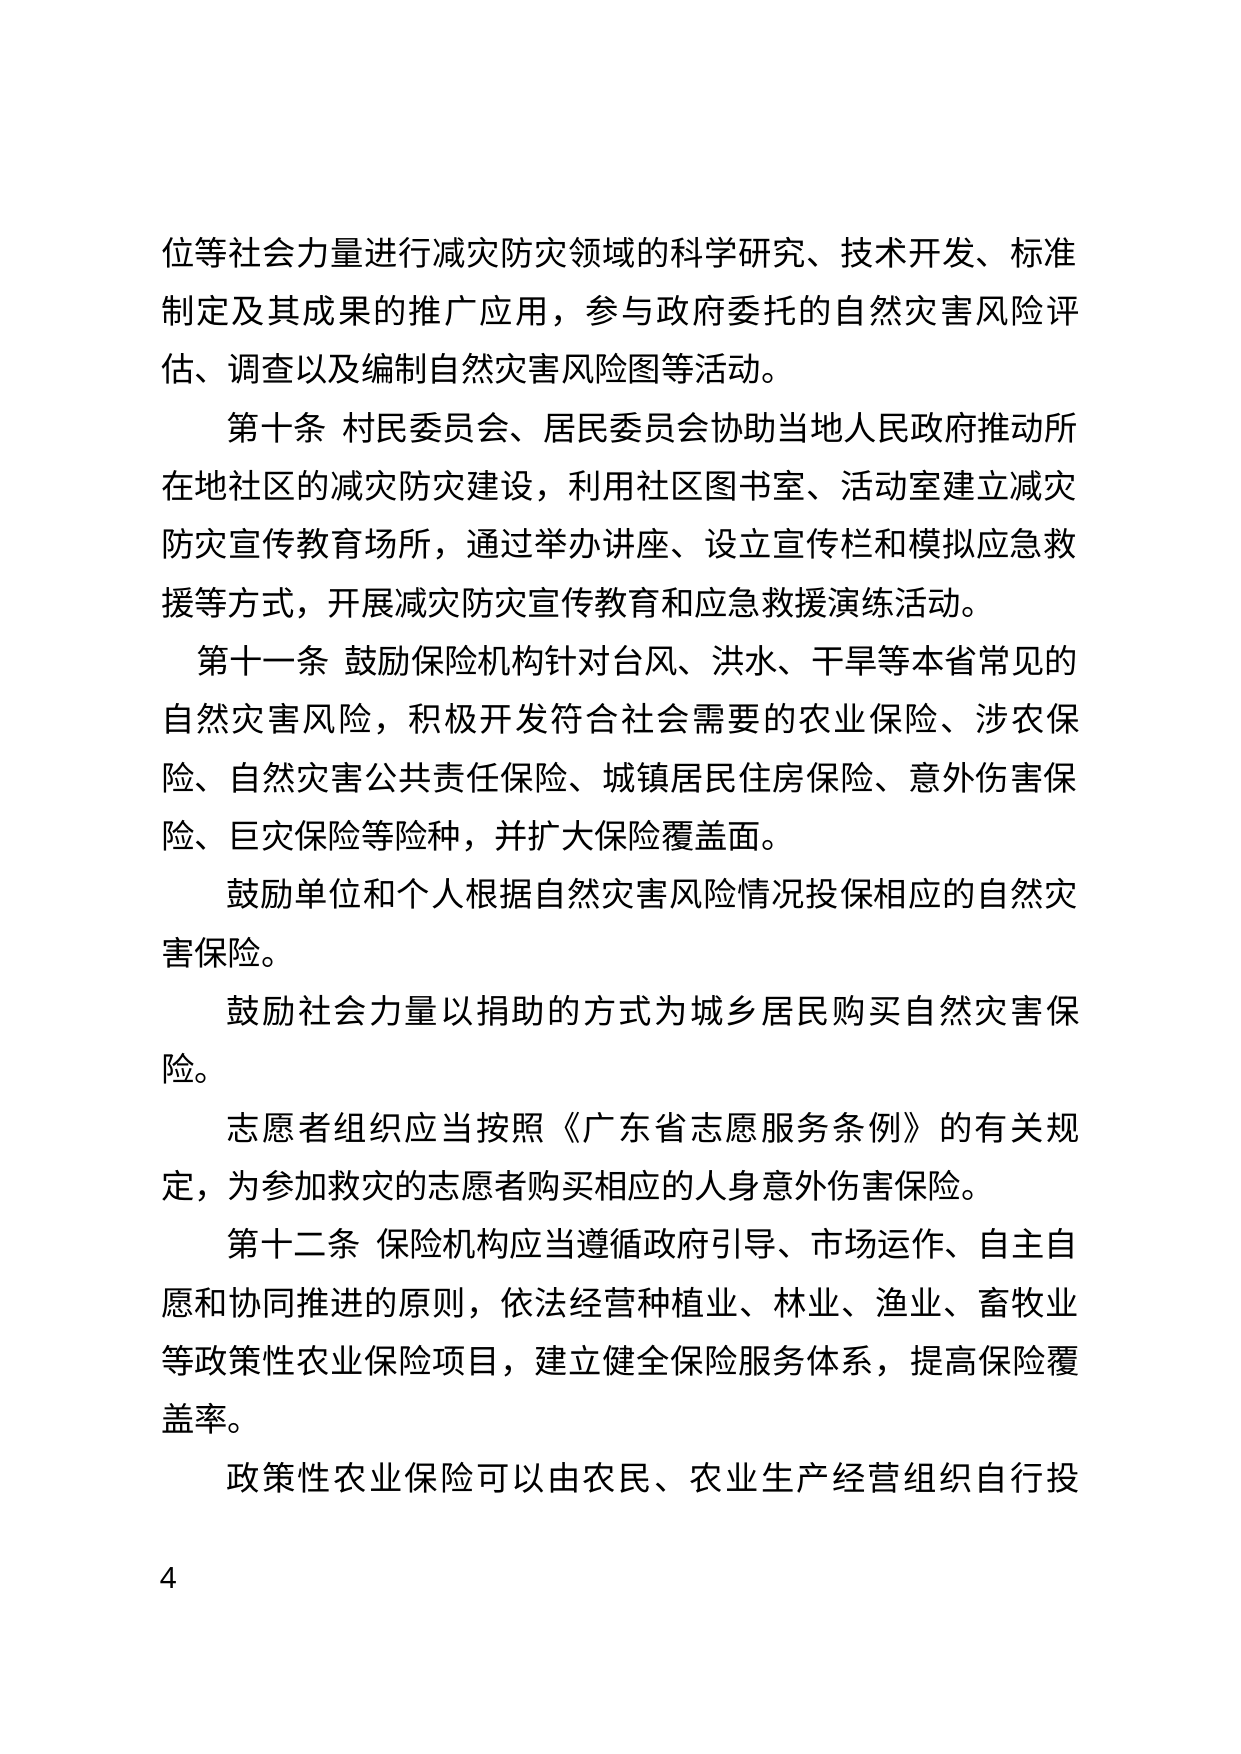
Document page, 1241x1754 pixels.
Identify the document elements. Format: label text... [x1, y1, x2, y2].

text 第十一条 鼓励保险机构针对台风、洪水、干旱等本省常见的自然灾害风险，积极开发符合社会需要的农业保险、涉农保险、自然灾害公共责任保险、城镇居民住房保险、意外伤害保险、巨灾保险等险种，并扩大保险覆盖面。 [161, 627, 1079, 860]
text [161, 218, 1079, 393]
text 鼓励社会力量以捐助的方式为城乡居民购买自然灾害保险。 [161, 977, 1079, 1093]
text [161, 1443, 1079, 1502]
text 志愿者组织应当按照《广东省志愿服务条例》的有关规定，为参加救灾的志愿者购买相应的人身意外伤害保险。 [161, 1093, 1079, 1210]
text 第十条 村民委员会、居民委员会协助当地人民政府推动所在地社区的减灾防灾建设，利用社区图书室、活动室建立减灾防灾宣传教育场所，通过举办讲座、设立宣传栏和模拟应急救援等方式，开展减灾防灾宣传教育和应急救援演练活动。 [161, 393, 1079, 627]
text 第十二条 保险机构应当遵循政府引导、市场运作、自主自愿和协同推进的原则，依法经营种植业、林业、渔业、畜牧业等政策性农业保险项目，建立健全保险服务体系，提高保险覆盖率。 [161, 1210, 1079, 1443]
text 鼓励单位和个人根据自然灾害风险情况投保相应的自然灾害保险。 [161, 860, 1079, 977]
